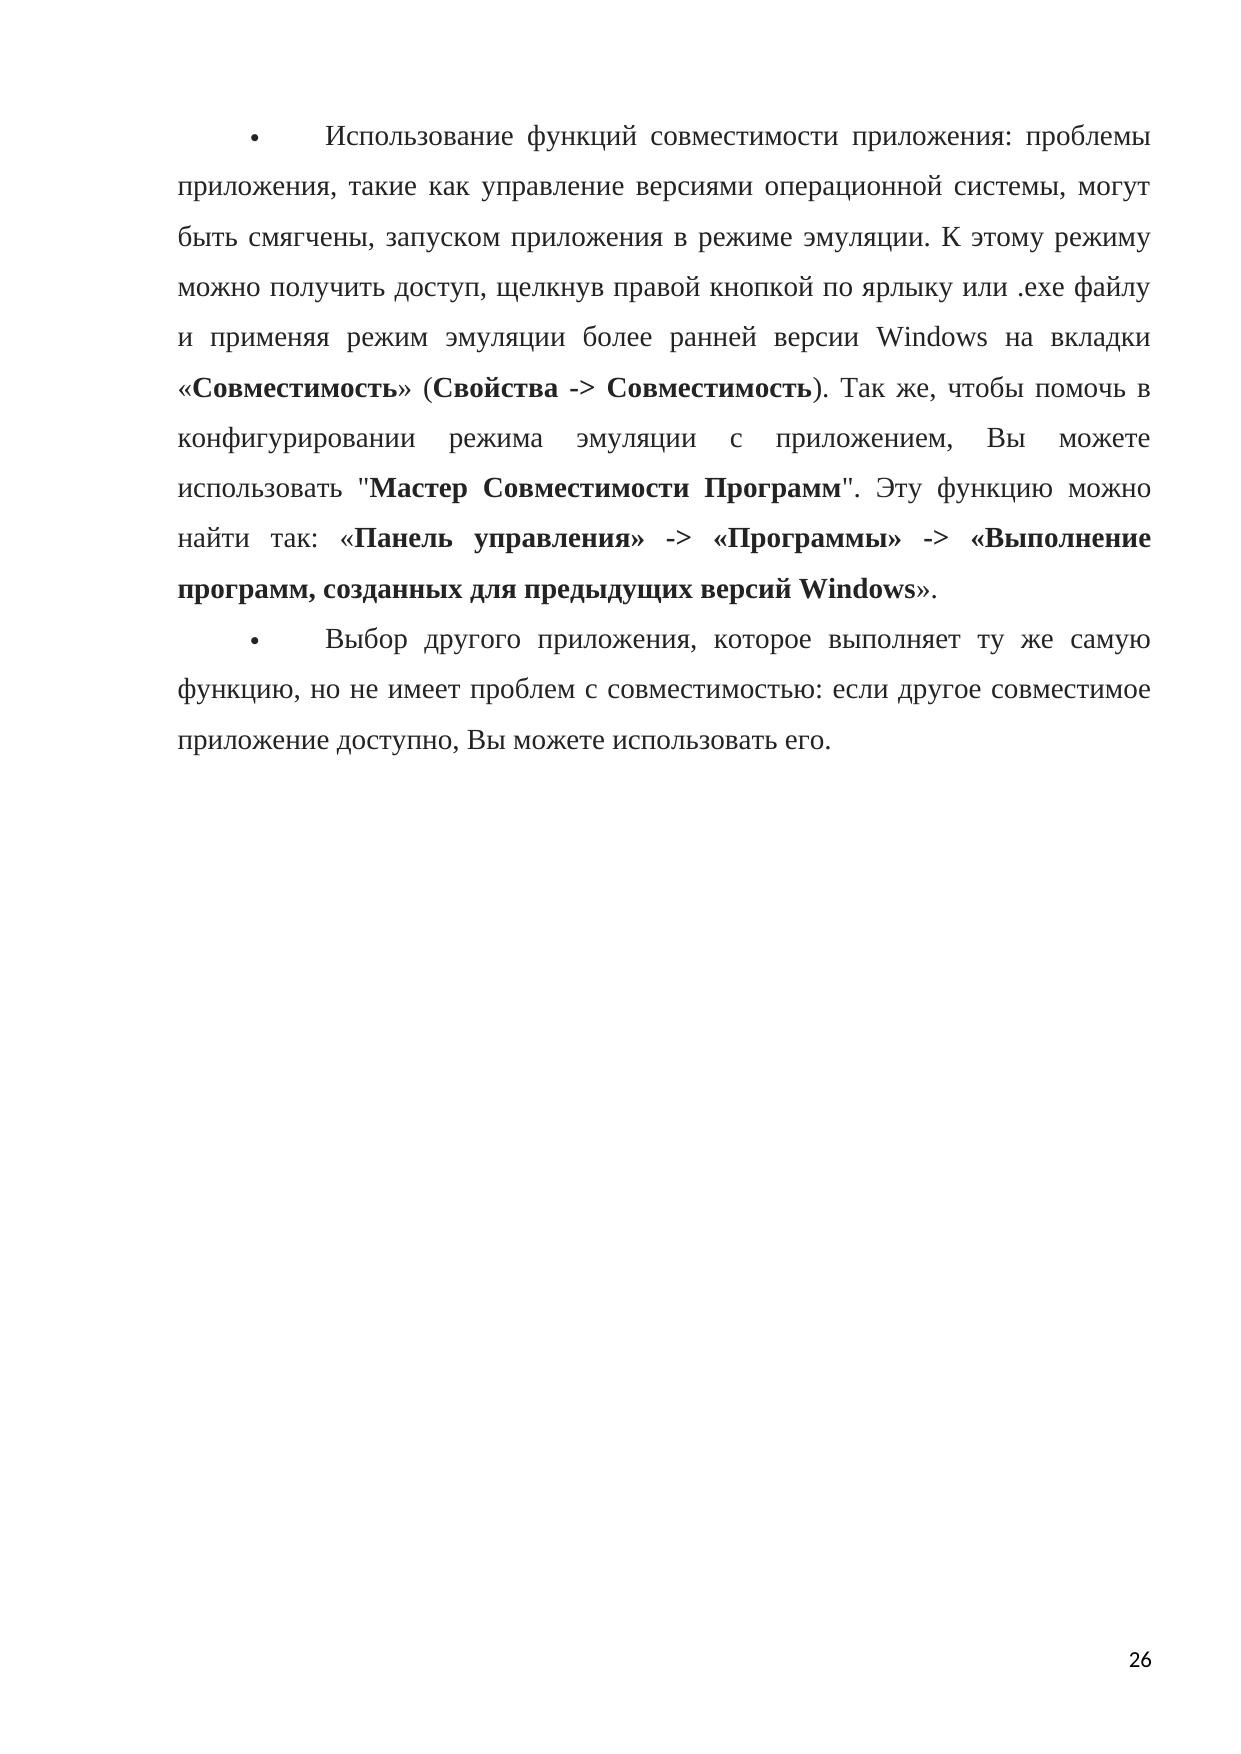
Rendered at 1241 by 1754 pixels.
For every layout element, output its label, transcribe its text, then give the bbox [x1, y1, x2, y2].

list Выбор другого приложения, которое выполняет ту же самую функцию, но не имеет проблем с совместимостью: если другое совместимое приложение доступно, Вы можете использовать его. [177, 621, 1152, 755]
list Использование функций совместимости приложения: проблемы приложения, такие как управление версиями операционной системы, могут быть смягчены, запуском приложения в режиме эмуляции. К этому режиму можно получить доступ, щелкнув правой кнопкой по ярлыку или .exe файлу и применяя режим эмуляции более ранней версии Windows на вкладки «Совместимость» (Свойства -> Совместимость). Так же, чтобы помочь в конфигурировании режима эмуляции с приложением, Вы можете использовать "Мастер Совместимости Программ". Эту функцию можно найти так: «Панель управления» -> «Программы» -> «Выполнение программ, созданных для предыдущих версий Windows». [177, 118, 1152, 604]
